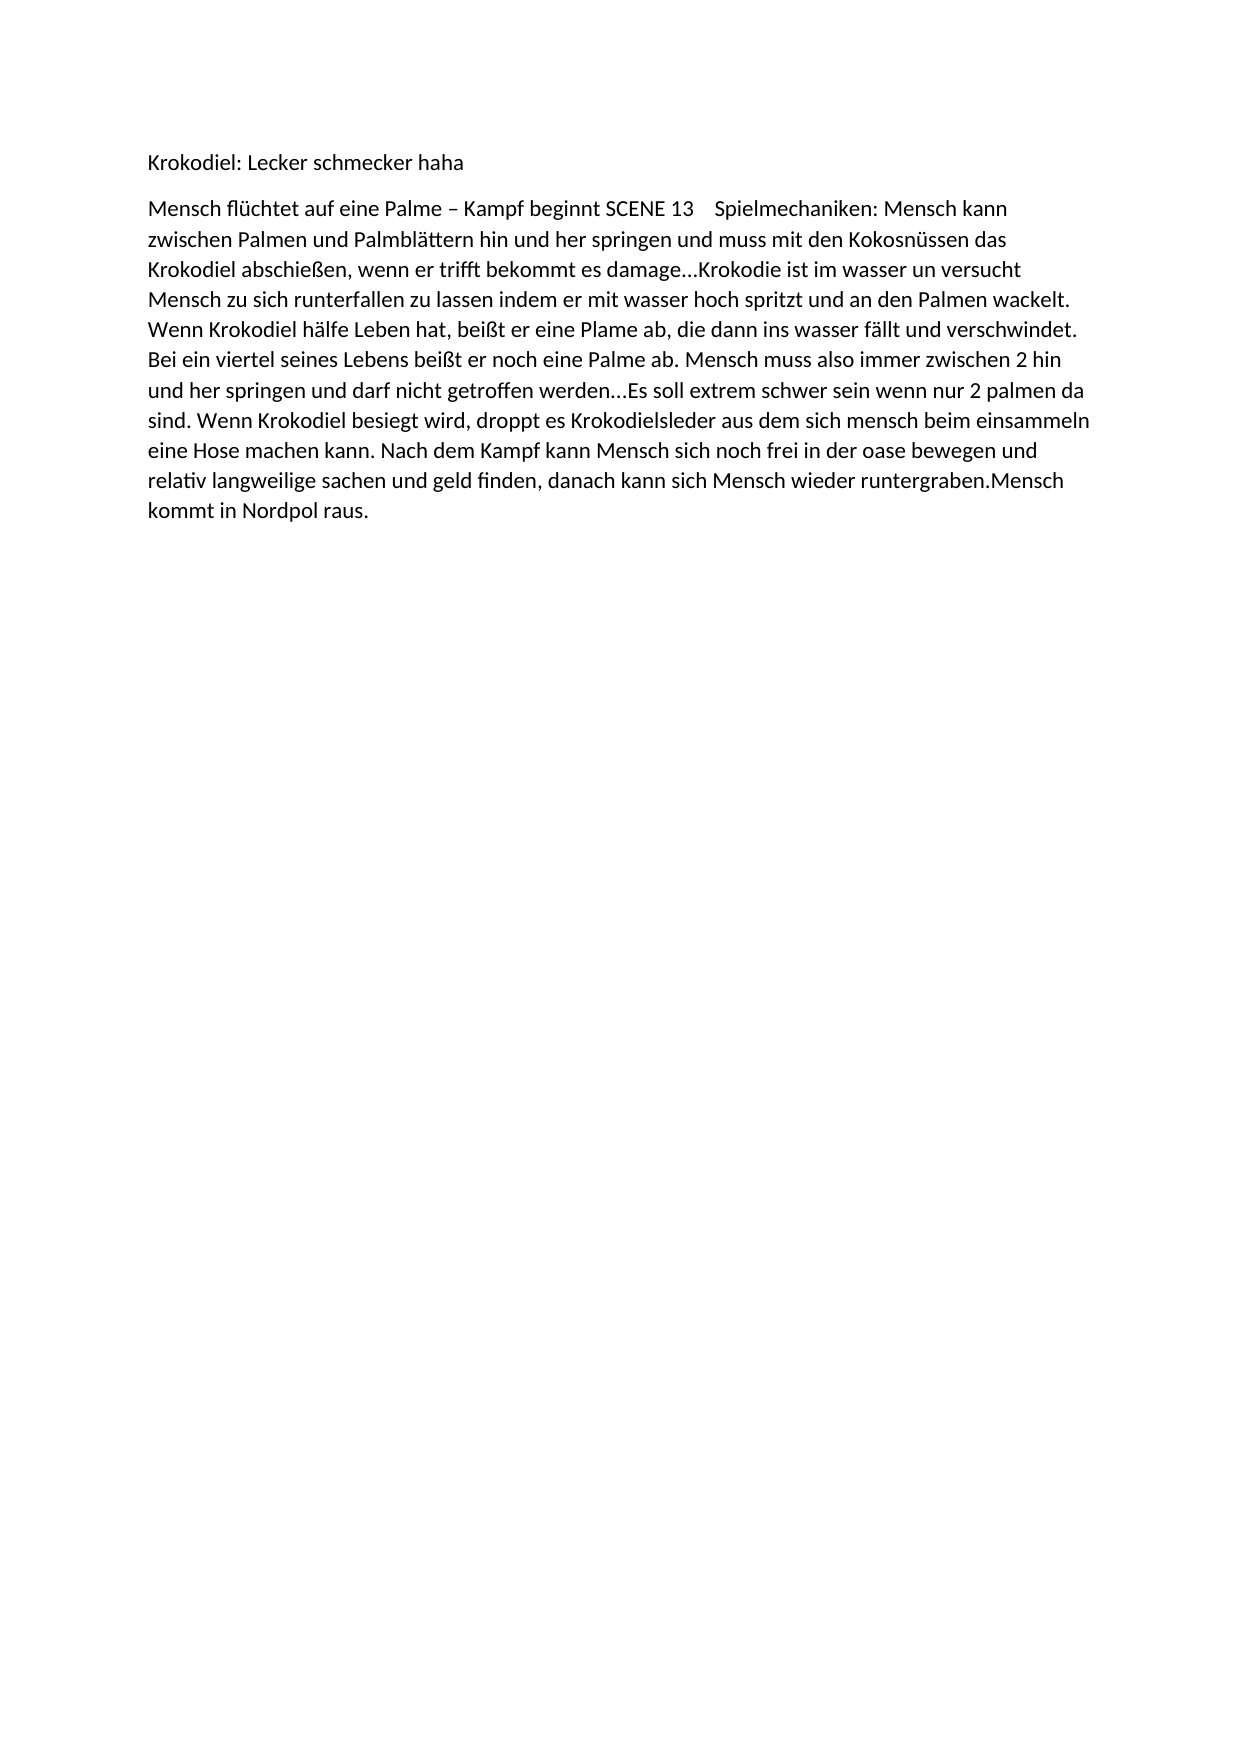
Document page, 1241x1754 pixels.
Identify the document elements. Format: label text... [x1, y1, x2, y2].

text Krokodiel: Lecker schmecker haha [148, 148, 1093, 176]
text Mensch flüchtet auf eine Palme – Kampf beginnt SCENE 13 Spielmechaniken: Mensch kann zwischen Palmen und Palmblättern hin und her springen und muss mit den Kokosnüssen das Krokodiel abschießen, wenn er trifft bekommt es damage...Krokodie ist im wasser un versucht Mensch zu sich runterfallen zu lassen indem er mit wasser hoch spritzt und an den Palmen wackelt. Wenn Krokodiel hälfe Leben hat, beißt er eine Plame ab, die dann ins wasser fällt und verschwindet. Bei ein viertel seines Lebens beißt er noch eine Palme ab. Mensch muss also immer zwischen 2 hin und her springen und darf nicht getroffen werden...Es soll extrem schwer sein wenn nur 2 palmen da sind. Wenn Krokodiel besiegt wird, droppt es Krokodielsleder aus dem sich mensch beim einsammeln eine Hose machen kann. Nach dem Kampf kann Mensch sich noch frei in der oase bewegen und relativ langweilige sachen und geld finden, danach kann sich Mensch wieder runtergraben.Mensch kommt in Nordpol raus. [148, 194, 1093, 524]
